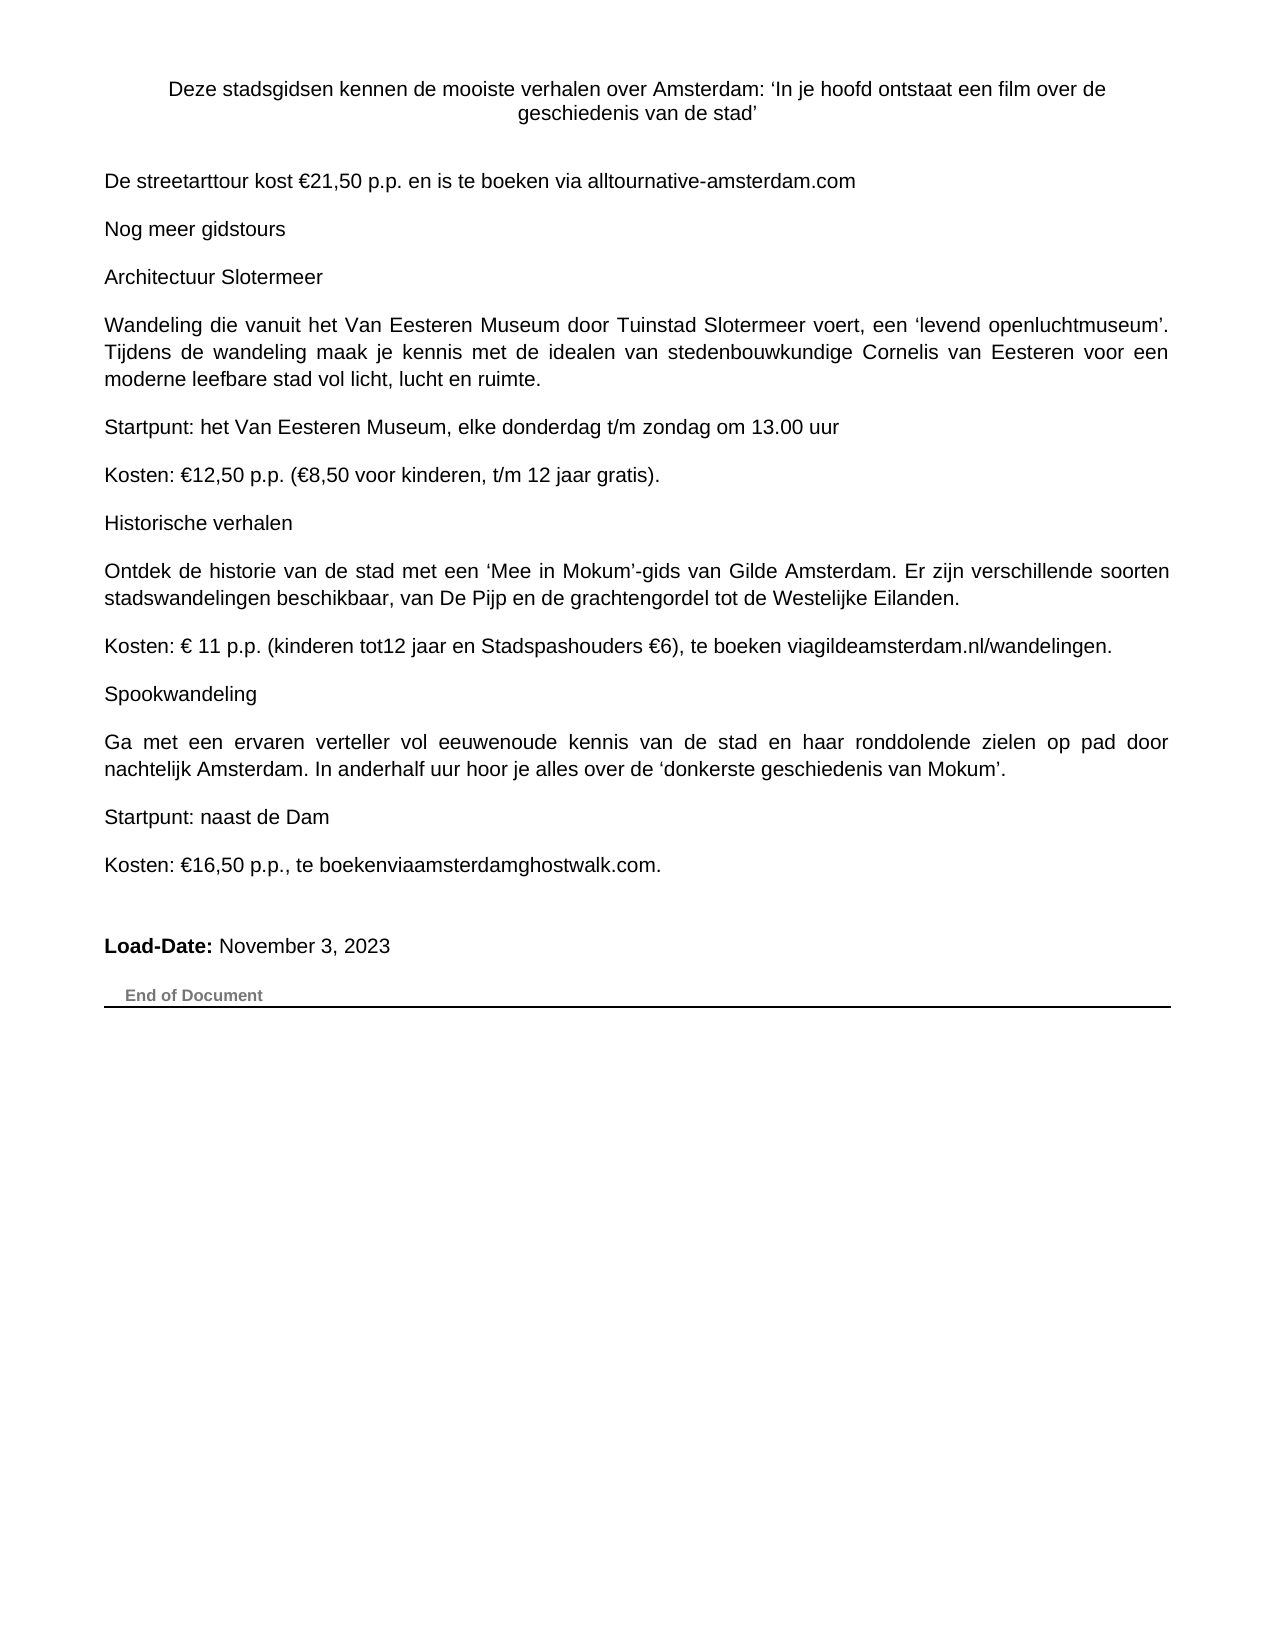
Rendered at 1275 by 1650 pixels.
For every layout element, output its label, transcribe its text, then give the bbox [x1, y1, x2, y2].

text Wandeling die vanuit het Van Eesteren Museum door Tuinstad Slotermeer voert, een ‘levend openluchtmuseum’. Tijdens de wandeling maak je kennis met de idealen van stedenbouwkundige Cornelis van Eesteren voor een moderne leefbare stad vol licht, lucht en ruimte. [104, 310, 1171, 391]
text Load-Date: November 3, 2023 [104, 902, 1171, 957]
text End of Document [125, 986, 1171, 1005]
text Kosten: € 11 p.p. (kinderen tot12 jaar en Stadspashouders €6), te boeken viagildeamsterdam.nl/wandelingen. [104, 631, 1171, 658]
text Nog meer gidstours [104, 214, 1171, 241]
text Ontdek de historie van de stad met een ‘Mee in Mokum’-gids van Gilde Amsterdam. Er zijn verschillende soorten stadswandelingen beschikbaar, van De Pijp en de grachtengordel tot de Westelijke Eilanden. [104, 556, 1171, 610]
text Historische verhalen [104, 508, 1171, 535]
text Kosten: €12,50 p.p. (€8,50 voor kinderen, t/m 12 jaar gratis). [104, 460, 1171, 487]
text Startpunt: naast de Dam [104, 802, 1171, 829]
text Startpunt: het Van Eesteren Museum, elke donderdag t/m ­zondag om 13.00 uur [104, 412, 1171, 439]
text Spookwandeling [104, 679, 1171, 706]
text Kosten: €16,50 p.p., te boekenviaamsterdamghostwalk.com. [104, 849, 1171, 877]
text Architectuur Slotermeer [104, 262, 1171, 289]
text Ga met een ervaren verteller vol eeuwenoude kennis van de stad en haar ronddolende zielen op pad door nachtelijk Amsterdam. In anderhalf uur hoor je alles over de ‘donkerste geschiedenis van Mokum’. [104, 727, 1171, 781]
text De streetarttour kost €21,50 p.p. en is te boeken via alltournative-amsterdam.com [104, 166, 1171, 193]
